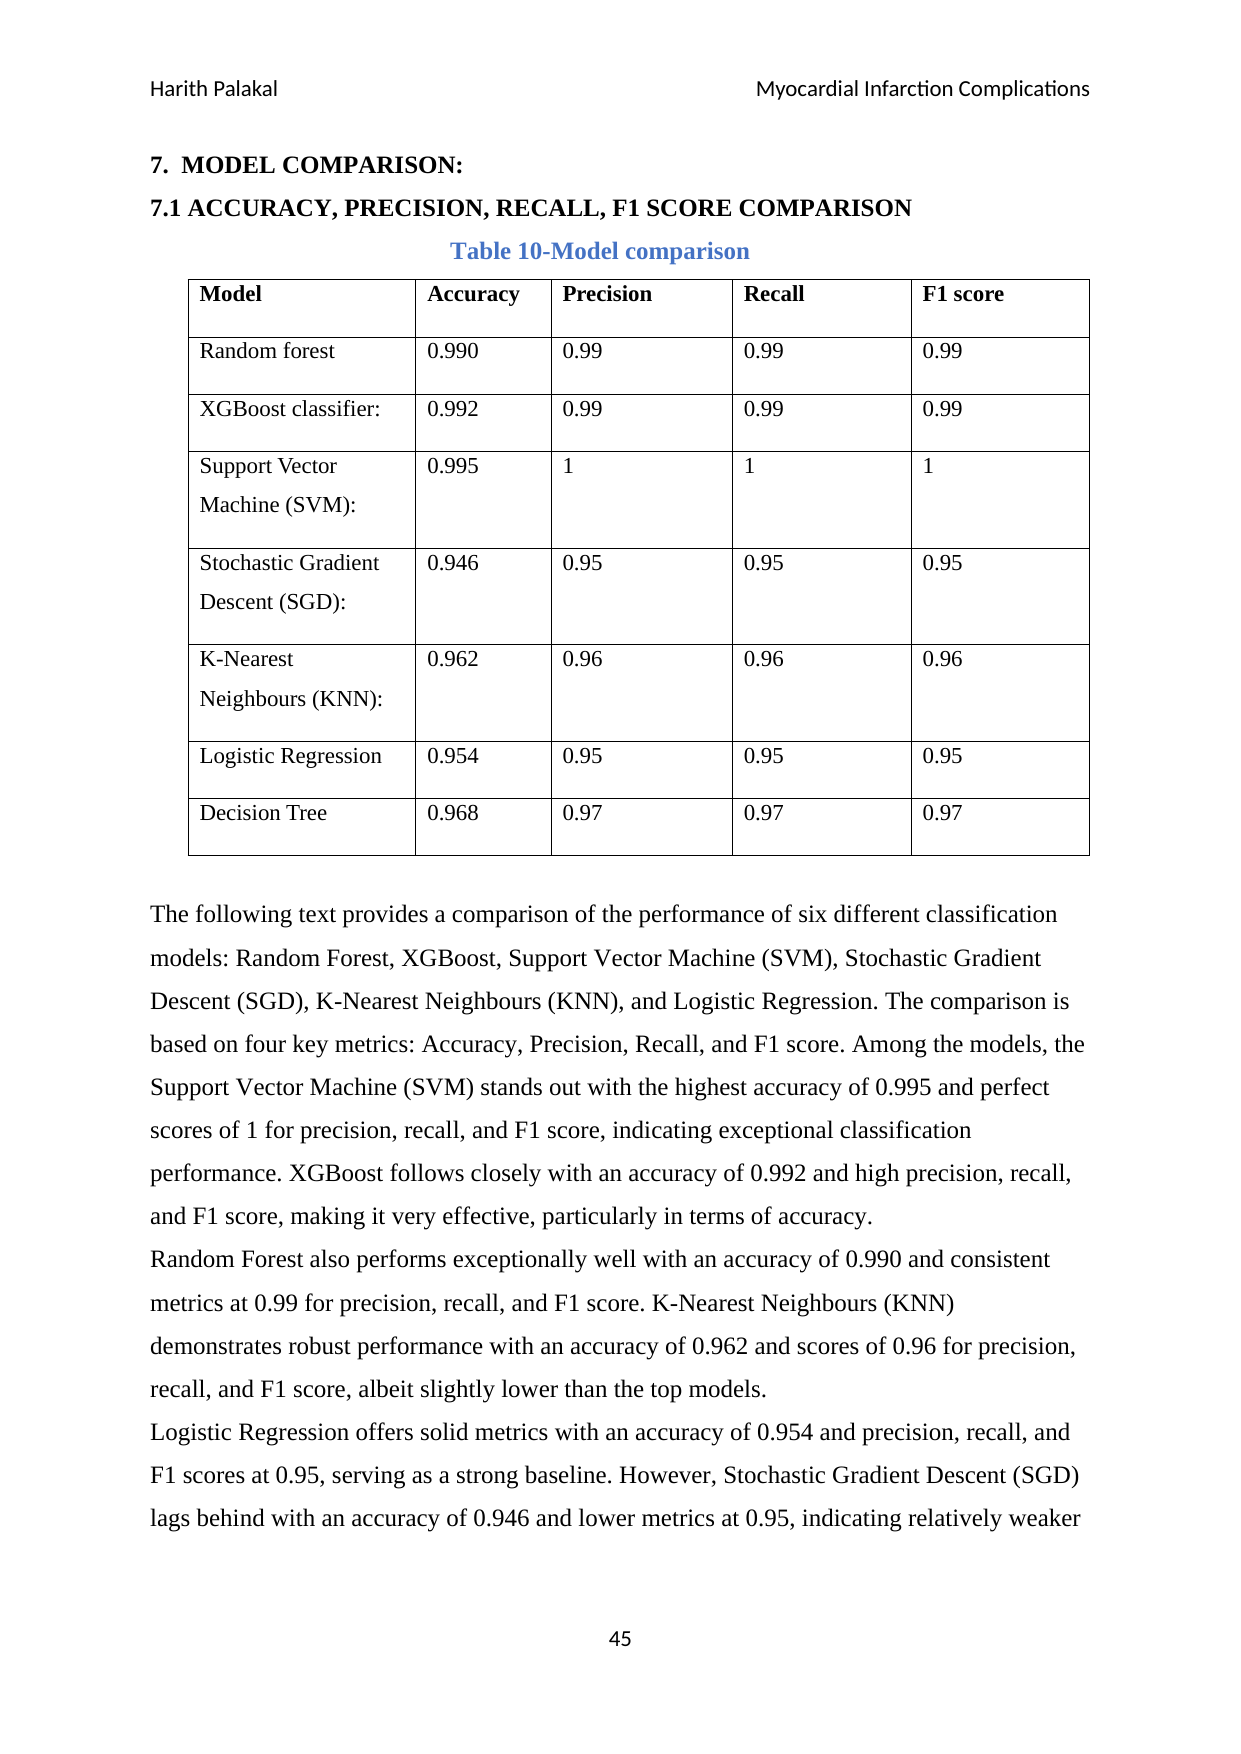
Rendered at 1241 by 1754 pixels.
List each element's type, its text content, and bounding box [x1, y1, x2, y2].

table_cell Support Vector Machine (SVM): [189, 452, 415, 548]
table_cell 0.962 [416, 645, 551, 741]
table_cell 0.96 [552, 645, 732, 741]
text Random Forest also performs exceptionally well with an accuracy of 0.990 and consistent metrics at 0.99 for precision, recall, and F1 score. K-Nearest Neighbours (KNN) demonstrates robust performance with an accuracy of 0.962 and scores of 0.96 for precision, recall, and F1 score, albeit slightly lower than the top models. [150, 1244, 1090, 1403]
table_cell 0.97 [552, 799, 732, 855]
text 7. Model Comparison: [150, 150, 1090, 179]
table_cell Logistic Regression [189, 742, 415, 798]
table_cell 0.946 [416, 549, 551, 644]
table_header Recall [733, 280, 911, 337]
table_cell 0.99 [552, 395, 732, 451]
table_cell 0.95 [733, 549, 911, 644]
table_cell Decision Tree [189, 799, 415, 855]
table_cell 0.954 [416, 742, 551, 798]
text 7.1 Accuracy, precision, recall, F1 score comparison [150, 193, 1090, 222]
table_cell 1 [552, 452, 732, 548]
table_cell 0.990 [416, 338, 551, 394]
table_cell 0.99 [552, 338, 732, 394]
table_cell 0.992 [416, 395, 551, 451]
table_cell 1 [912, 452, 1089, 548]
table_header F1 score [912, 280, 1089, 337]
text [150, 1417, 1090, 1532]
table_header Model [189, 280, 415, 337]
table_cell K-Nearest Neighbours (KNN): [189, 645, 415, 741]
table_cell Stochastic Gradient Descent (SGD): [189, 549, 415, 644]
table_cell 0.968 [416, 799, 551, 855]
table_cell 0.97 [912, 799, 1089, 855]
table_cell 0.95 [912, 742, 1089, 798]
table_cell Random forest [189, 338, 415, 394]
table_cell 0.95 [912, 549, 1089, 644]
table_cell 0.995 [416, 452, 551, 548]
table_cell 0.96 [733, 645, 911, 741]
table_cell 0.99 [733, 338, 911, 394]
table_cell 0.97 [733, 799, 911, 855]
table_cell XGBoost classifier: [189, 395, 415, 451]
text Table 10-Model comparison [150, 236, 1090, 265]
table_cell 0.99 [912, 338, 1089, 394]
table_cell 0.96 [912, 645, 1089, 741]
table_cell 0.99 [912, 395, 1089, 451]
table_cell 0.95 [552, 742, 732, 798]
table_cell 0.99 [733, 395, 911, 451]
table_header Accuracy [416, 280, 551, 337]
table_cell 1 [733, 452, 911, 548]
table_header Precision [552, 280, 732, 337]
table_cell 0.95 [733, 742, 911, 798]
text The following text provides a comparison of the performance of six different classification models: Random Forest, XGBoost, Support Vector Machine (SVM), Stochastic Gradient Descent (SGD), K-Nearest Neighbours (KNN), and Logistic Regression. The comparison is based on four key metrics: Accuracy, Precision, Recall, and F1 score. Among the models, the Support Vector Machine (SVM) stands out with the highest accuracy of 0.995 and perfect scores of 1 for precision, recall, and F1 score, indicating exceptional classification performance. XGBoost follows closely with an accuracy of 0.992 and high precision, recall, and F1 score, making it very effective, particularly in terms of accuracy. [150, 899, 1090, 1230]
table_cell 0.95 [552, 549, 732, 644]
